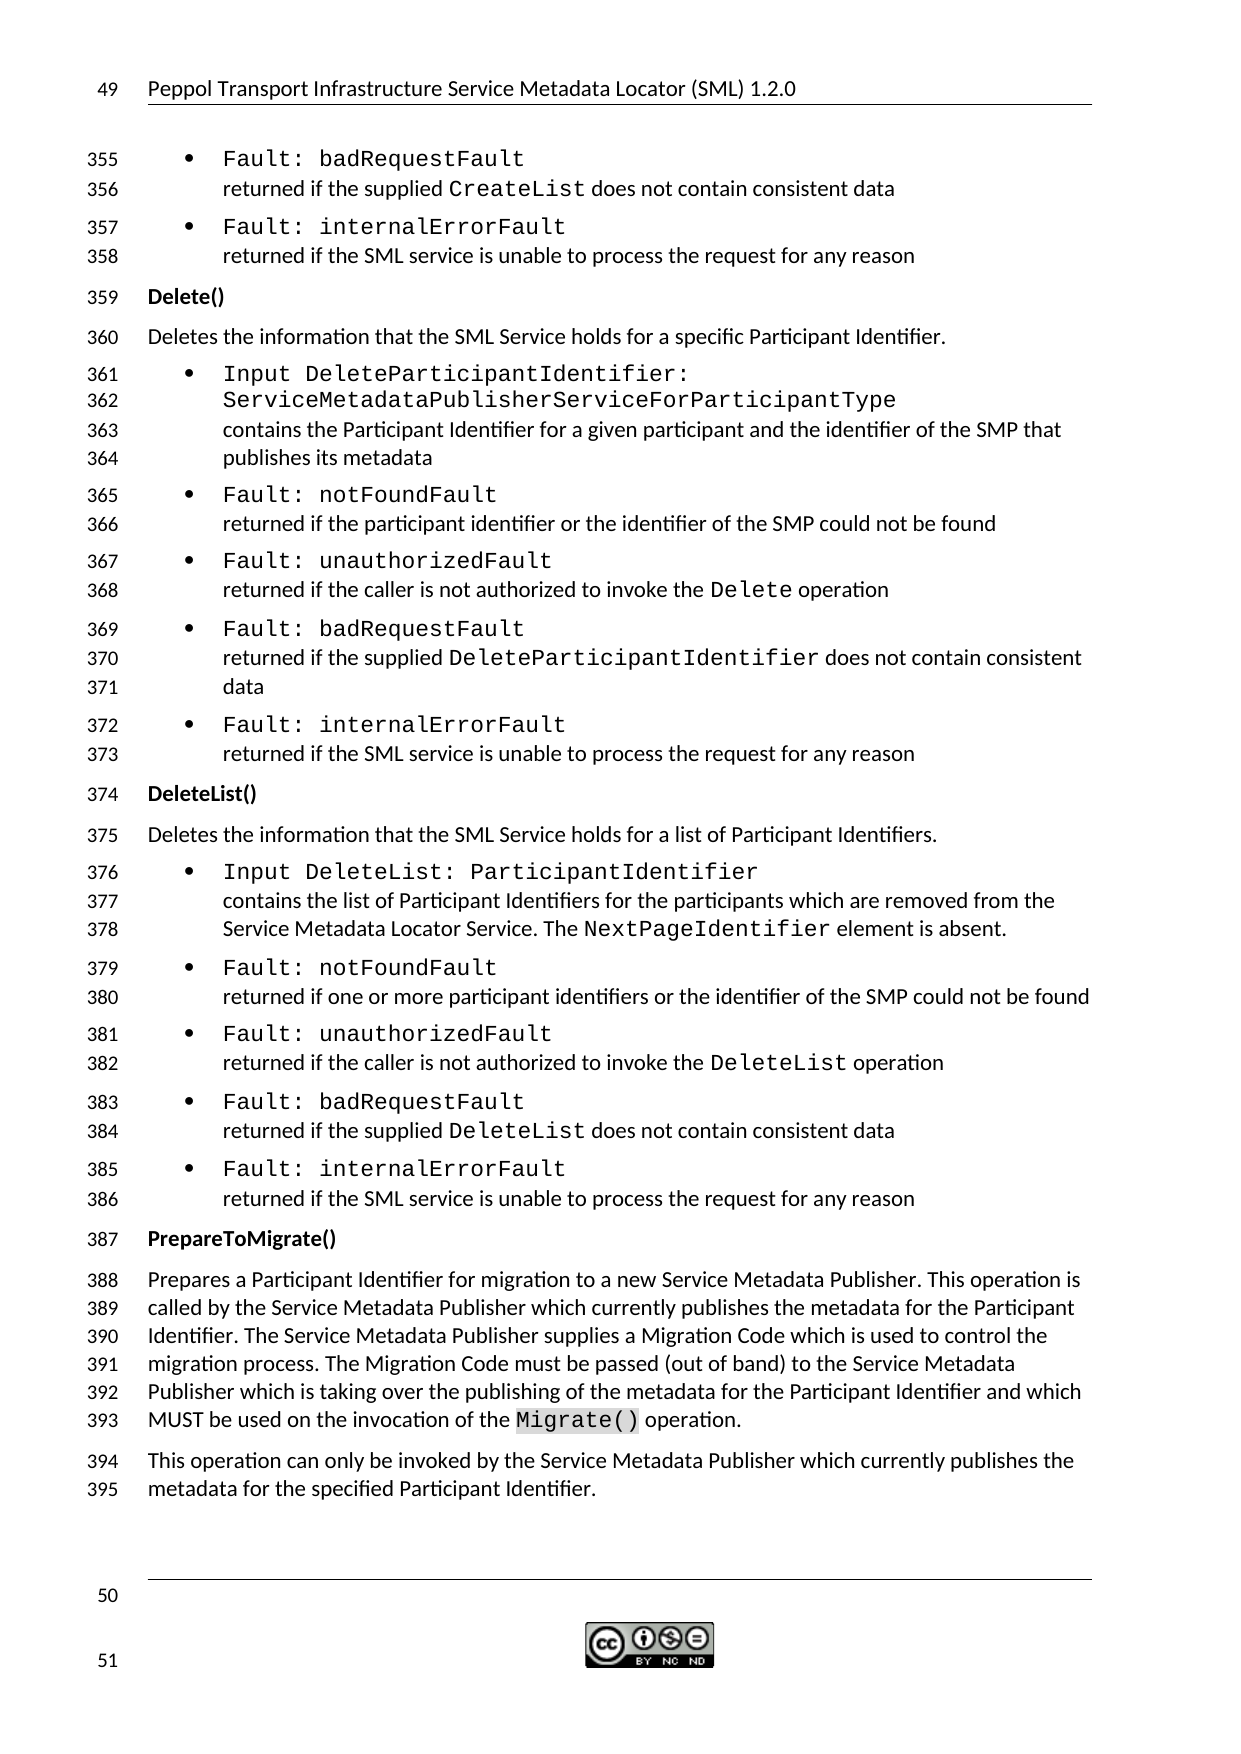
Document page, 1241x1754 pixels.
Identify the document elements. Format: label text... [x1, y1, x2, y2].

list Fault: internalErrorFault returned if the SML service is unable to process the request for any reason [185, 215, 1092, 269]
list Fault: internalErrorFault returned if the SML service is unable to process the request for any reason [185, 713, 1092, 767]
list Fault: badRequestFault returned if the supplied DeleteList does not contain consistent data [185, 1090, 1092, 1145]
list Fault: internalErrorFault returned if the SML service is unable to process the request for any reason [185, 1158, 1092, 1212]
list Fault: unauthorizedFault returned if the caller is not authorized to invoke the DeleteList operation [185, 1022, 1092, 1078]
text Deletes the information that the SML Service holds for a specific Participant Identifier. [148, 322, 1092, 350]
list Fault: notFoundFault returned if one or more participant identifiers or the identifier of the SMP could not be found [185, 956, 1092, 1010]
picture [585, 1622, 715, 1668]
text DeleteList() [148, 779, 1092, 807]
list Fault: notFoundFault returned if the participant identifier or the identifier of the SMP could not be found [185, 483, 1092, 537]
list Fault: unauthorizedFault returned if the caller is not authorized to invoke the Delete operation [185, 550, 1092, 605]
text This operation can only be invoked by the Service Metadata Publisher which currently publishes the metadata for the specified Participant Identifier. [148, 1446, 1092, 1502]
list Input DeleteList: ParticipantIdentifier contains the list of Participant Identifiers for the participants which are removed from the Service Metadata Locator Service. The NextPageIdentifier element is absent. [185, 860, 1092, 943]
text PrepareToMigrate() [148, 1224, 1092, 1252]
list Fault: badRequestFault returned if the supplied DeleteParticipantIdentifier does not contain consistent data [185, 617, 1092, 700]
text Delete() [148, 282, 1092, 310]
text Deletes the information that the SML Service holds for a list of Participant Identifiers. [148, 820, 1092, 848]
list Input DeleteParticipantIdentifier: ServiceMetadataPublisherServiceForParticipantType contains the Participant Identifier for a given participant and the identifier of the SMP that publishes its metadata [185, 363, 1092, 471]
text Prepares a Participant Identifier for migration to a new Service Metadata Publisher. This operation is called by the Service Metadata Publisher which currently publishes the metadata for the Participant Identifier. The Service Metadata Publisher supplies a Migration Code which is used to control the migration process. The Migration Code must be passed (out of band) to the Service Metadata Publisher which is taking over the publishing of the metadata for the Participant Identifier and which MUST be used on the invocation of the Migrate() operation. [148, 1265, 1092, 1434]
list Fault: badRequestFault returned if the supplied CreateList does not contain consistent data [185, 148, 1092, 203]
